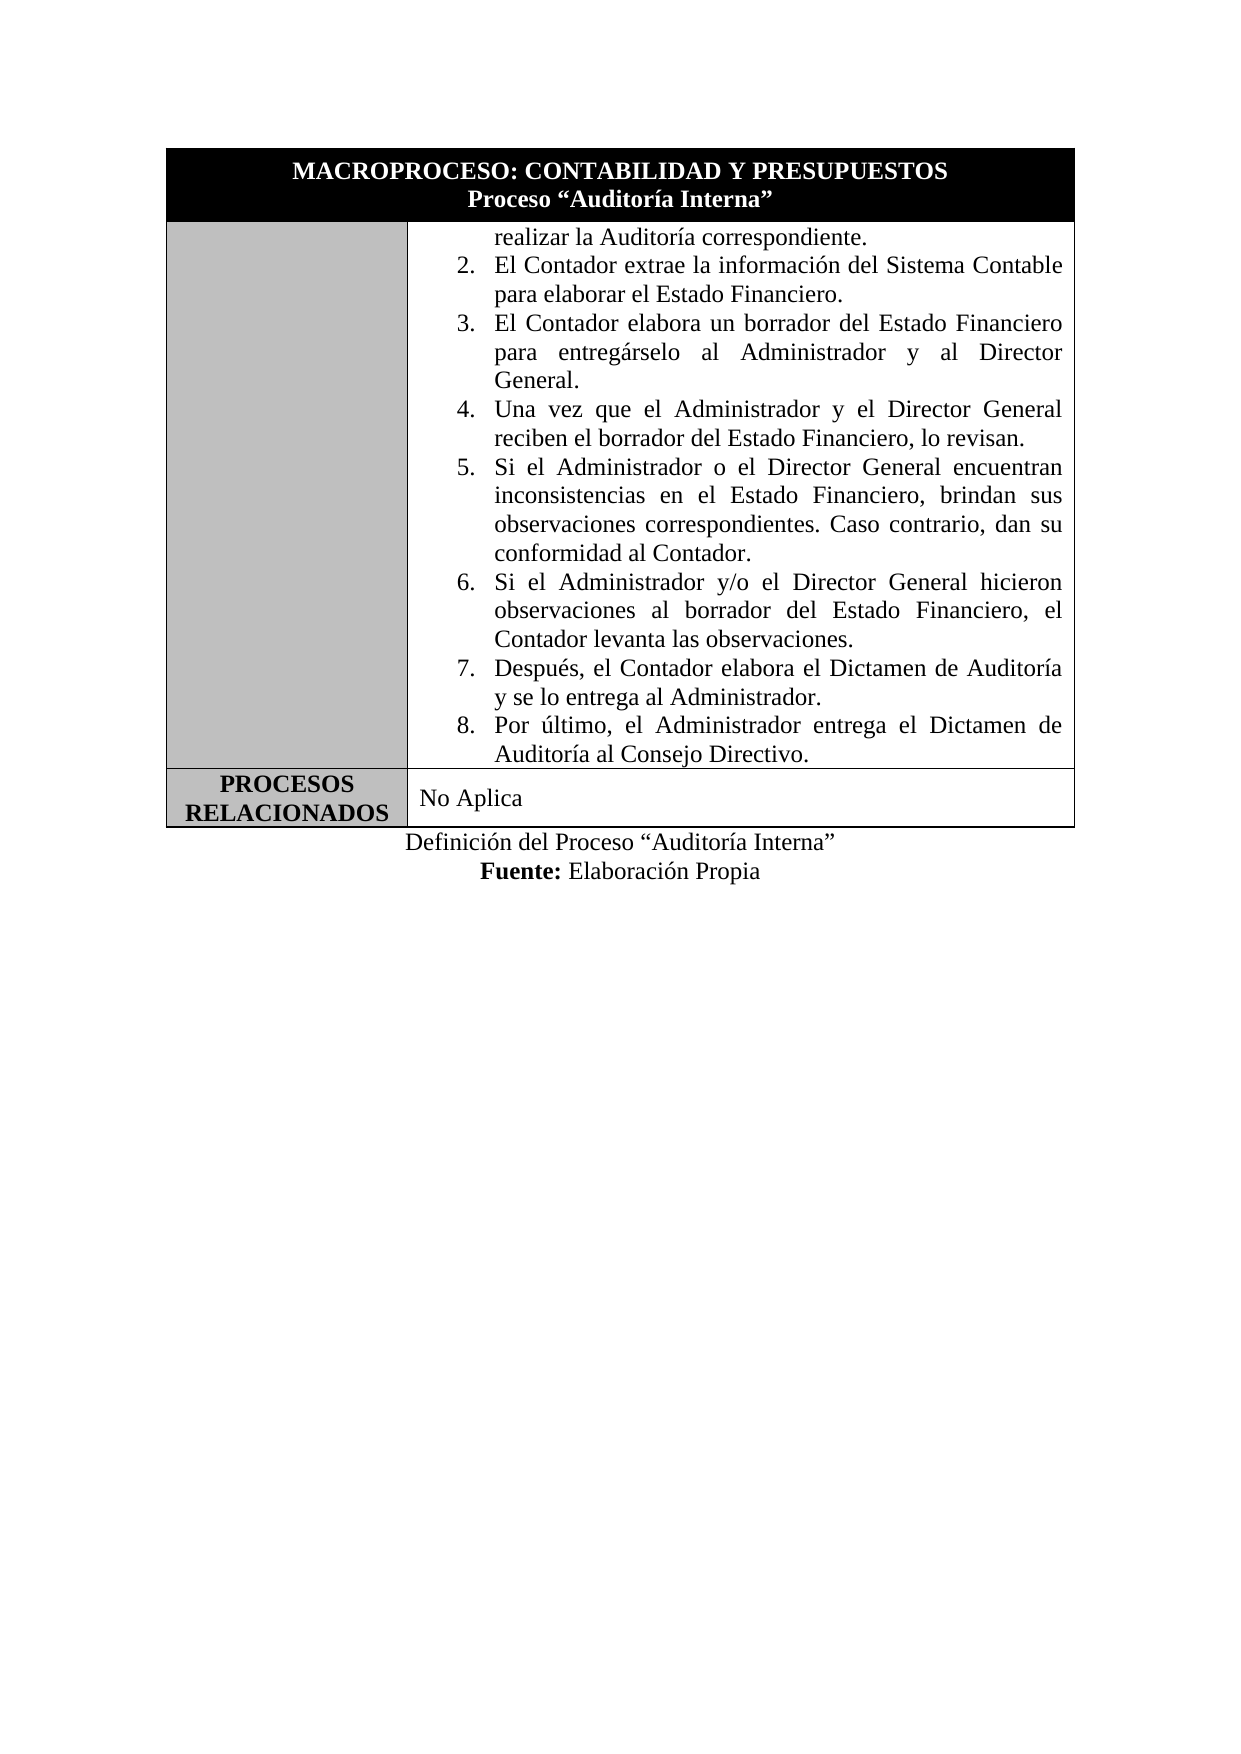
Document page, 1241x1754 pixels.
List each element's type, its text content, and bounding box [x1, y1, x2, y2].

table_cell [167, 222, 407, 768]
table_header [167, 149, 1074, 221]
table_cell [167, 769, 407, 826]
text Definición del Proceso “Auditoría Interna” [177, 828, 1063, 856]
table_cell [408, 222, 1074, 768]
text Fuente: Elaboración Propia [177, 856, 1063, 885]
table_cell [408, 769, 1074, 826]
